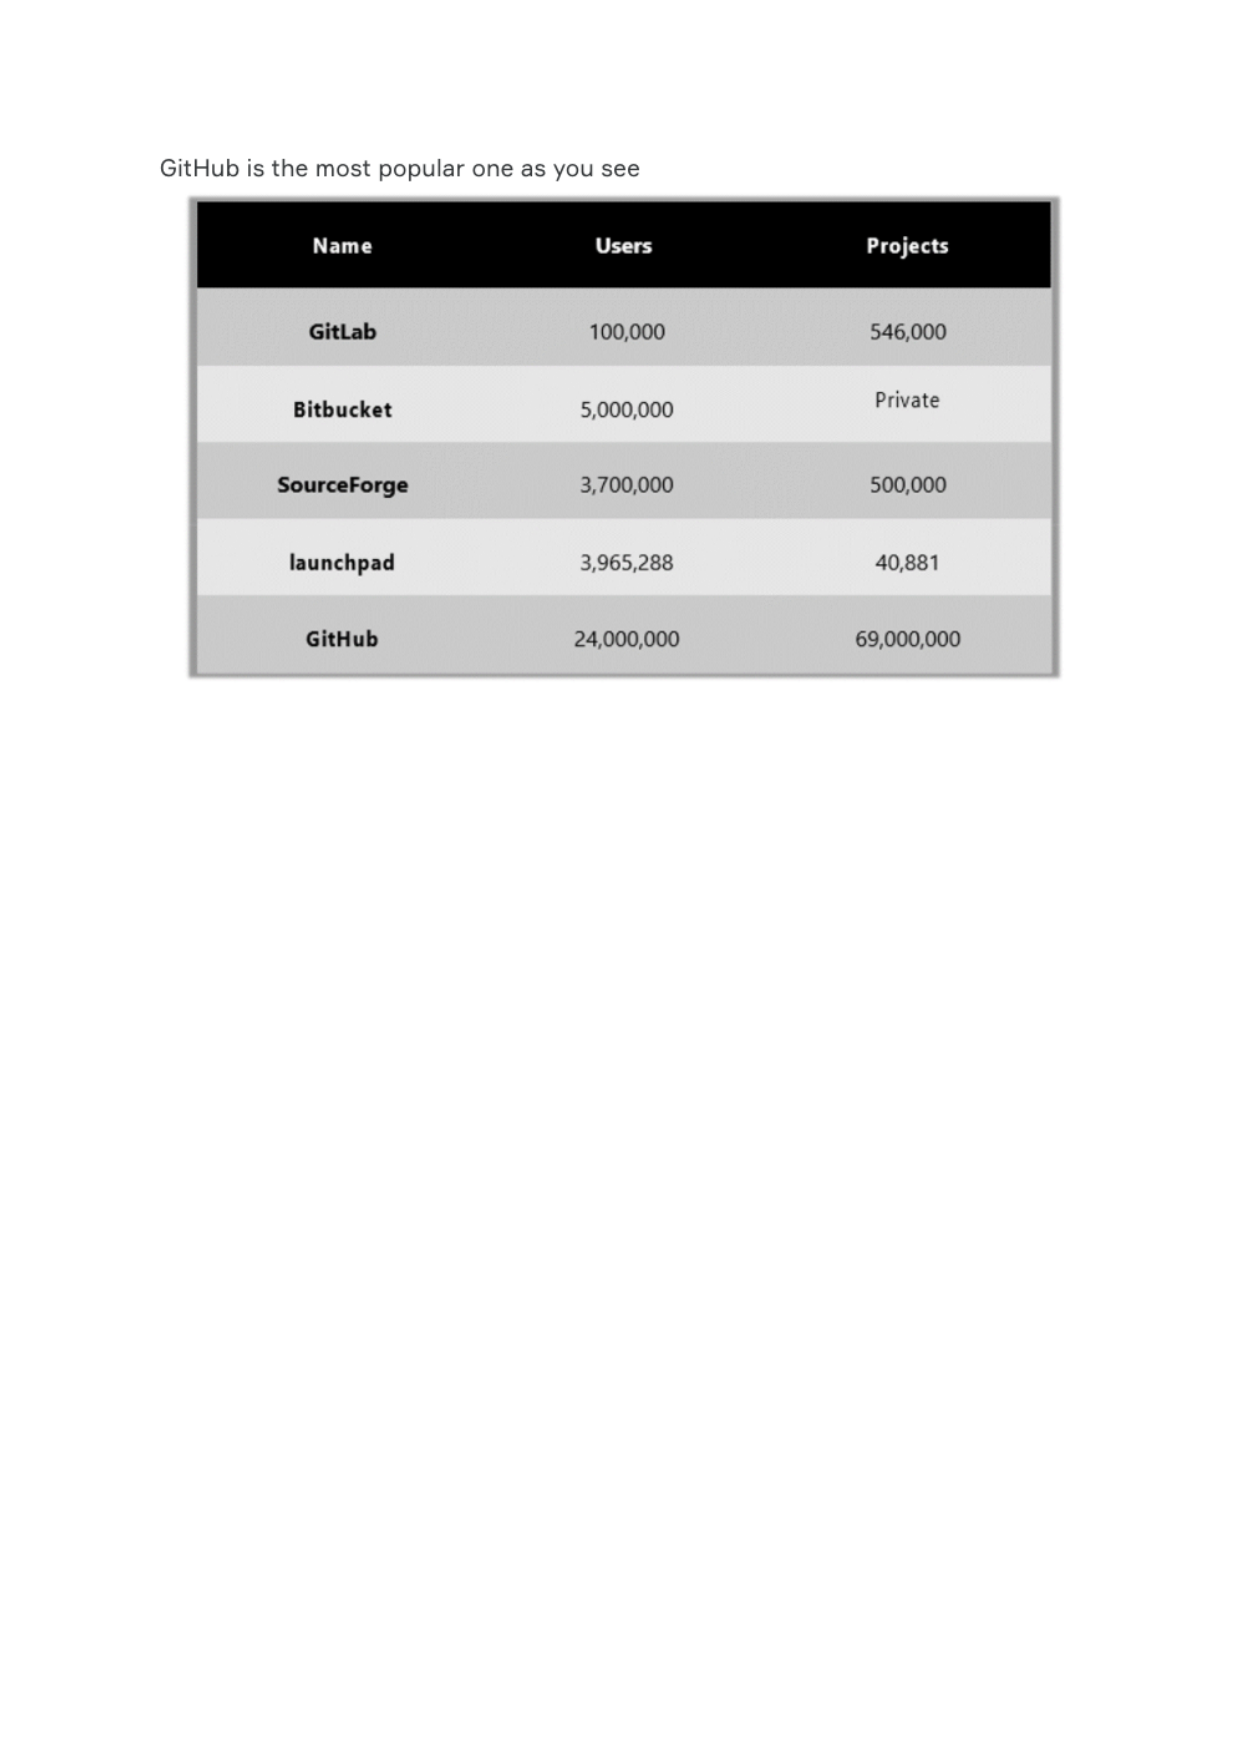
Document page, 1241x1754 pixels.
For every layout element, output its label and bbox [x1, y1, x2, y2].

picture [150, 150, 1090, 705]
